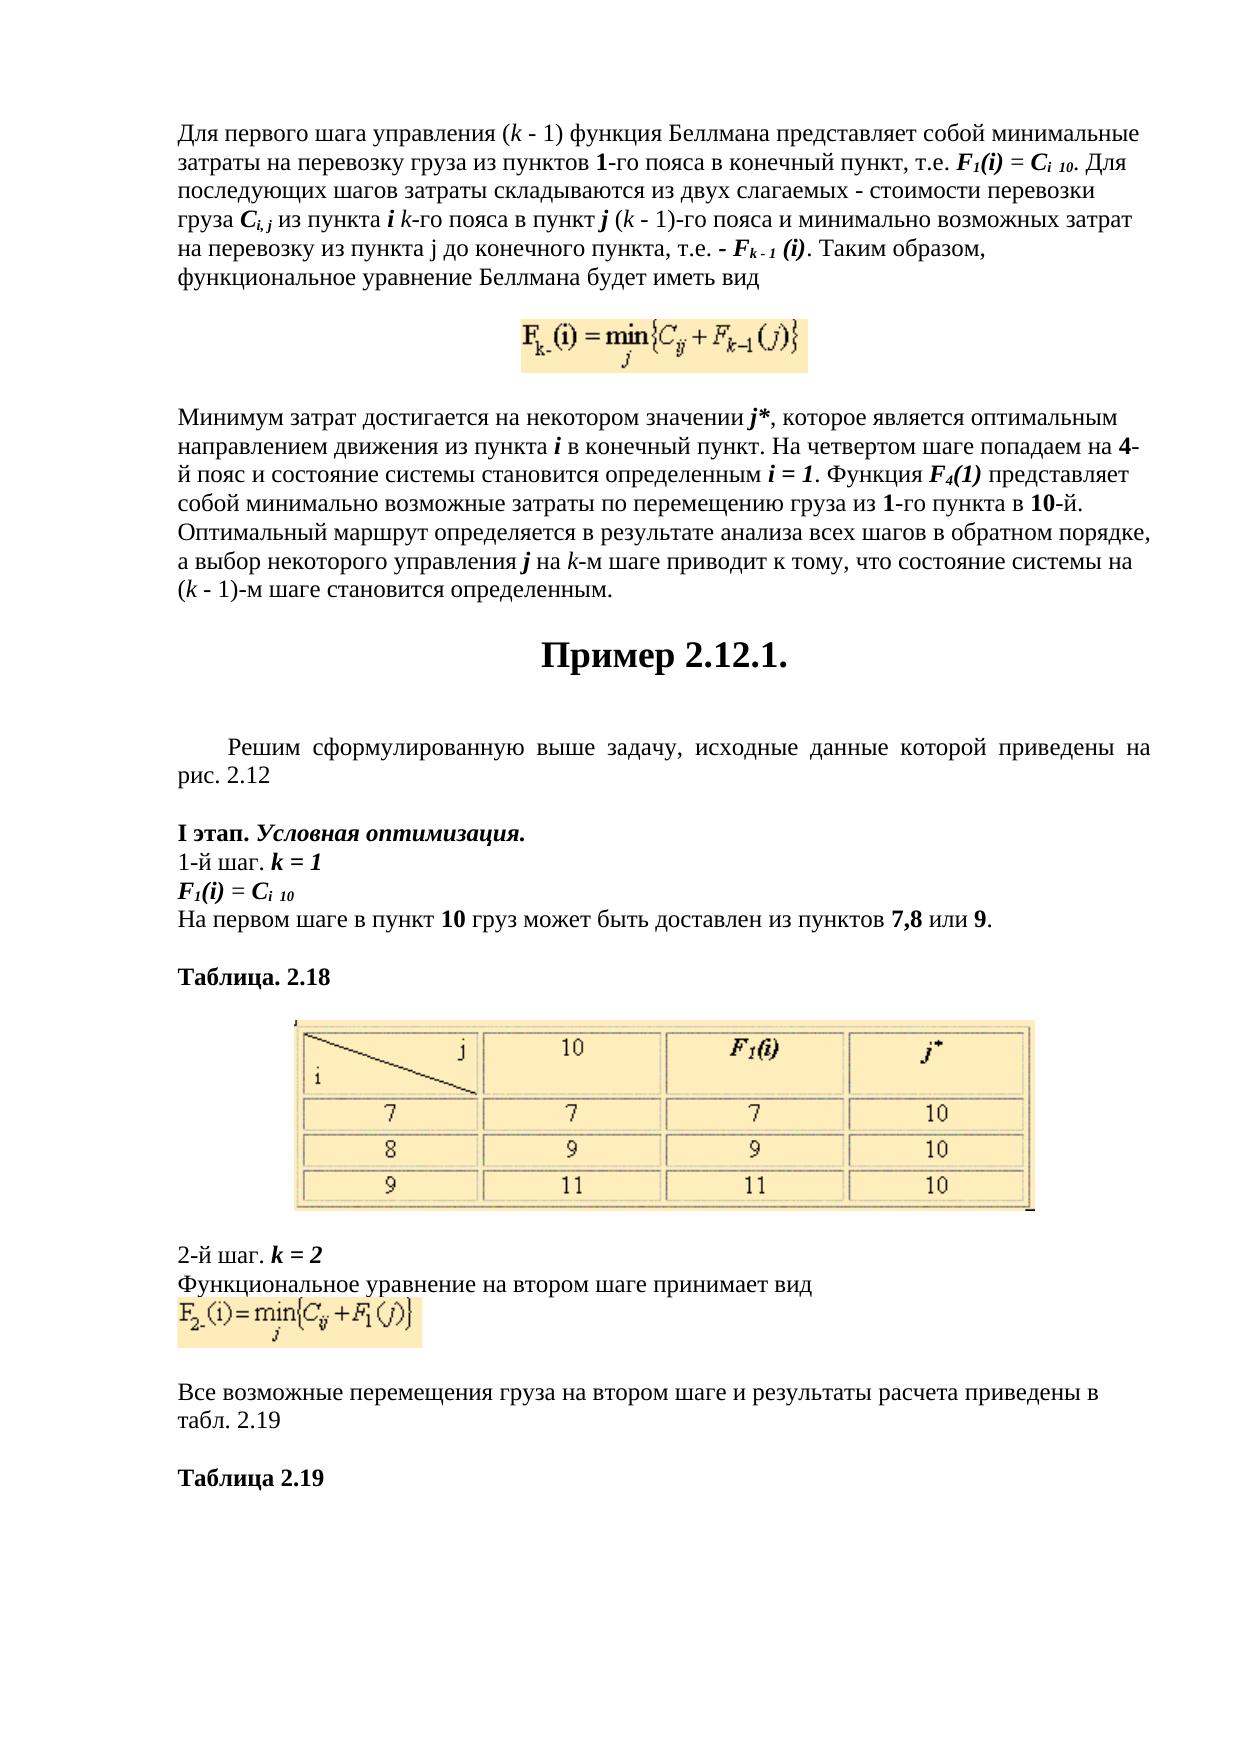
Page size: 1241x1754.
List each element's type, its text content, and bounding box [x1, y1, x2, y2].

text Таблица. 2.18 [177, 962, 1152, 991]
text Для первого шага управления (k - 1) функция Беллмана представляет собой минимальные затраты на перевозку груза из пунктов 1-го пояса в конечный пункт, т.е. F1(i) = Сi 10. Для последующих шагов затраты складываются из двух слагаемых - стоимости перевозки груза Сi, j из пункта i k-го пояса в пункт j (k - 1)-го пояса и минимально возможных затрат на перевозку из пункта j до конечного пункта, т.е. - Fk - 1 (i). Таким образом, функциональное уравнение Беллмана будет иметь вид [177, 118, 1152, 291]
text Решим сформулированную выше задачу, исходные данные которой приведены на рис. 2.12 [177, 705, 1152, 789]
text Все возможные перемещения груза на втором шаге и результаты расчета приведены в табл. 2.19 [177, 1377, 1152, 1434]
text Таблица 2.19 [177, 1463, 1152, 1492]
text I этап. Условная оптимизация. 1-й шаг. k = 1 F1(i) = Сi 10 На первом шаге в пункт 10 груз может быть доставлен из пунктов 7,8 или 9. [177, 818, 1152, 933]
text Пример 2.12.1. [177, 632, 1152, 676]
picture [177, 1297, 423, 1348]
picture [294, 1020, 1035, 1211]
text 2-й шаг. k = 2 Функциональное уравнение на втором шаге принимает вид [177, 1240, 1152, 1348]
picture [520, 319, 809, 373]
text Минимум затрат достигается на некотором значении j*, которое является оптимальным направлением движения из пункта i в конечный пункт. На четвертом шаге попадаем на 4-й пояс и состояние системы становится определенным i = 1. Функция F4(1) представляет собой минимально возможные затраты по перемещению груза из 1-го пункта в 10-й. Оптимальный маршрут определяется в результате анализа всех шагов в обратном порядке, а выбор некоторого управления j на k-м шаге приводит к тому, что состояние системы на (k - 1)-м шаге становится определенным. [177, 402, 1152, 603]
